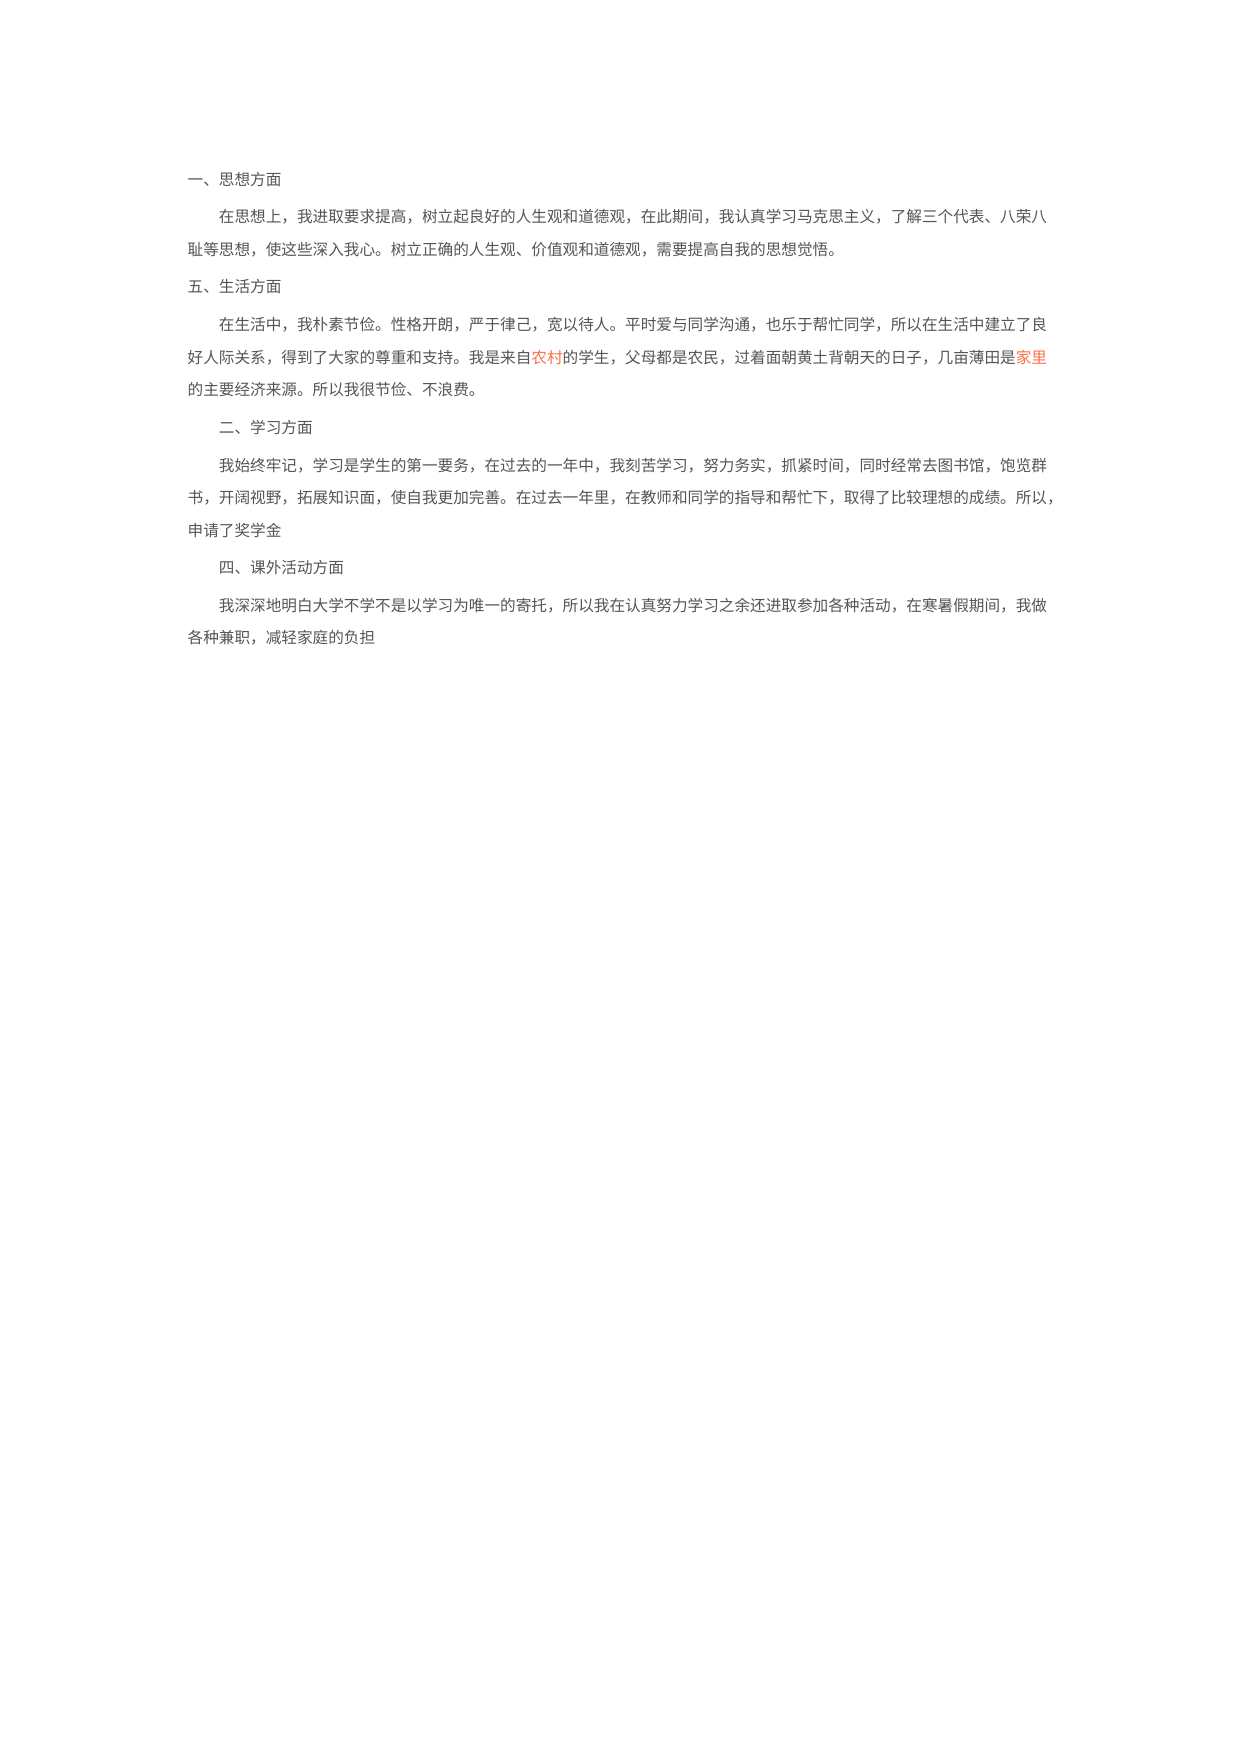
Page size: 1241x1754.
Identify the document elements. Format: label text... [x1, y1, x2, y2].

text 我始终牢记，学习是学生的第一要务，在过去的一年中，我刻苦学习，努力务实，抓紧时间，同时经常去图书馆，饱览群书，开阔视野，拓展知识面，使自我更加完善。在过去一年里，在教师和同学的指导和帮忙下，取得了比较理想的成绩。所以，申请了奖学金 [187, 448, 1053, 546]
text 在思想上，我进取要求提高，树立起良好的人生观和道德观，在此期间，我认真学习马克思主义，了解三个代表、八荣八耻等思想，使这些深入我心。树立正确的人生观、价值观和道德观，需要提高自我的思想觉悟。 [187, 200, 1053, 265]
text 一、思想方面 [187, 162, 1053, 194]
text 五、生活方面 [187, 270, 1053, 302]
text 在生活中，我朴素节俭。性格开朗，严于律己，宽以待人。平时爱与同学沟通，也乐于帮忙同学，所以在生活中建立了良好人际关系，得到了大家的尊重和支持。我是来自农村的学生，父母都是农民，过着面朝黄土背朝天的日子，几亩薄田是家里的主要经济来源。所以我很节俭、不浪费。 [187, 308, 1053, 405]
text 四、课外活动方面 [187, 551, 1053, 583]
text 二、学习方面 [187, 410, 1053, 443]
text 我深深地明白大学不学不是以学习为唯一的寄托，所以我在认真努力学习之余还进取参加各种活动，在寒暑假期间，我做各种兼职，减轻家庭的负担 [187, 588, 1053, 653]
